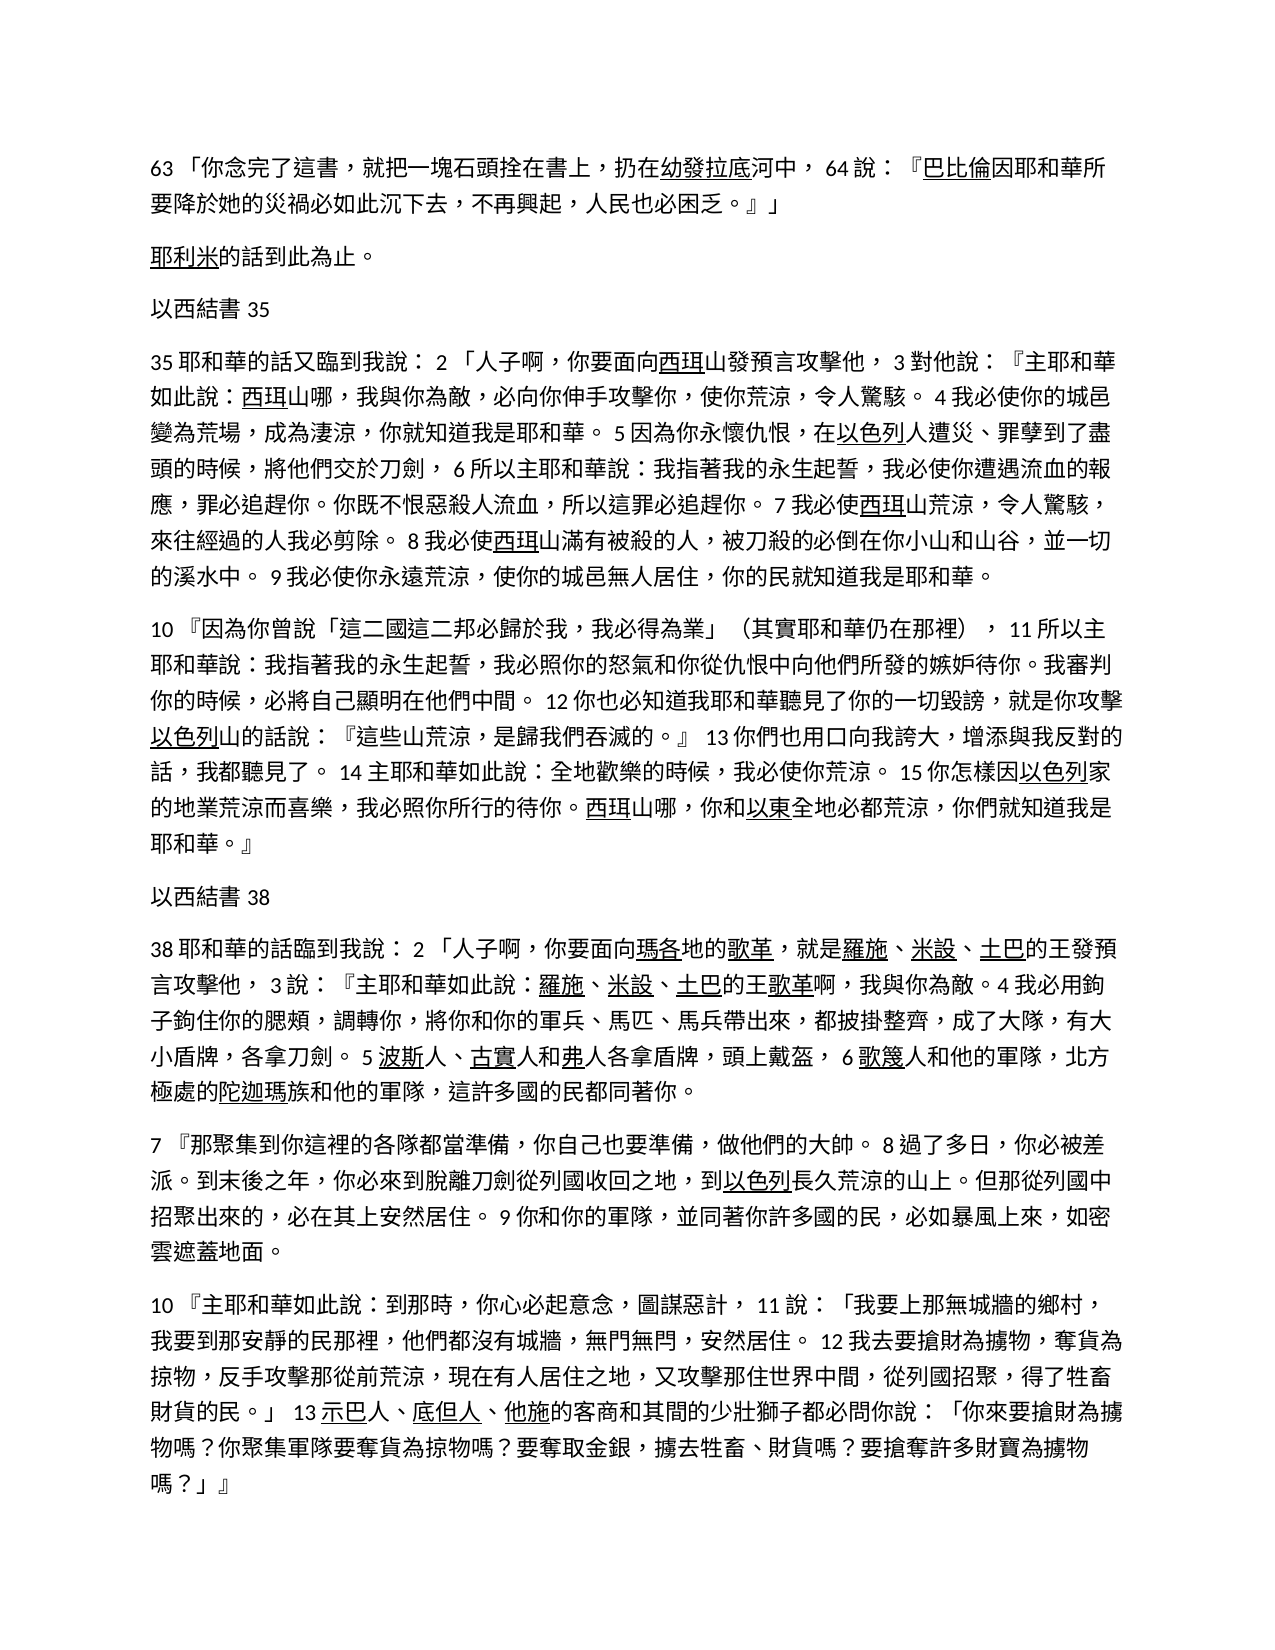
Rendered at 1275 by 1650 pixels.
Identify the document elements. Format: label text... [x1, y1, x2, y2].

text 38 耶和華的話臨到我說： 2 「人子啊，你要面向瑪各地的歌革，就是羅施、米設、土巴的王發預言攻擊他， 3 說：『主耶和華如此說：羅施、米設、土巴的王歌革啊，我與你為敵。4 我必用鉤子鉤住你的腮頰，調轉你，將你和你的軍兵、馬匹、馬兵帶出來，都披掛整齊，成了大隊，有大小盾牌，各拿刀劍。 5 波斯人、古實人和弗人各拿盾牌，頭上戴盔， 6 歌篾人和他的軍隊，北方極處的陀迦瑪族和他的軍隊，這許多國的民都同著你。 [150, 931, 1125, 1107]
text 35 耶和華的話又臨到我說： 2 「人子啊，你要面向西珥山發預言攻擊他， 3 對他說：『主耶和華如此說：西珥山哪，我與你為敵，必向你伸手攻擊你，使你荒涼，令人驚駭。 4 我必使你的城邑變為荒場，成為淒涼，你就知道我是耶和華。 5 因為你永懷仇恨，在以色列人遭災、罪孽到了盡頭的時候，將他們交於刀劍， 6 所以主耶和華說：我指著我的永生起誓，我必使你遭遇流血的報應，罪必追趕你。你既不恨惡殺人流血，所以這罪必追趕你。 7 我必使西珥山荒涼，令人驚駭，來往經過的人我必剪除。 8 我必使西珥山滿有被殺的人，被刀殺的必倒在你小山和山谷，並一切的溪水中。 9 我必使你永遠荒涼，使你的城邑無人居住，你的民就知道我是耶和華。 [150, 343, 1125, 592]
text 以西結書 38 [150, 878, 1125, 912]
text 7 『那聚集到你這裡的各隊都當準備，你自己也要準備，做他們的大帥。 8 過了多日，你必被差派。到末後之年，你必來到脫離刀劍從列國收回之地，到以色列長久荒涼的山上。但那從列國中招聚出來的，必在其上安然居住。 9 你和你的軍隊，並同著你許多國的民，必如暴風上來，如密雲遮蓋地面。 [150, 1127, 1125, 1267]
text 10 『主耶和華如此說：到那時，你心必起意念，圖謀惡計， 11 說：「我要上那無城牆的鄉村，我要到那安靜的民那裡，他們都沒有城牆，無門無閂，安然居住。 12 我去要搶財為擄物，奪貨為掠物，反手攻擊那從前荒涼，現在有人居住之地，又攻擊那住世界中間，從列國招聚，得了牲畜財貨的民。」 13 示巴人、底但人、他施的客商和其間的少壯獅子都必問你說：「你來要搶財為擄物嗎？你聚集軍隊要奪貨為掠物嗎？要奪取金銀，擄去牲畜、財貨嗎？要搶奪許多財寶為擄物嗎？」』 [150, 1287, 1125, 1499]
text 63 「你念完了這書，就把一塊石頭拴在書上，扔在幼發拉底河中， 64 說：『巴比倫因耶和華所要降於她的災禍必如此沉下去，不再興起，人民也必困乏。』」 [150, 150, 1125, 219]
text 以西結書 35 [150, 291, 1125, 324]
text 耶利米的話到此為止。 [150, 238, 1125, 272]
text 10 『因為你曾說「這二國這二邦必歸於我，我必得為業」（其實耶和華仍在那裡）， 11 所以主耶和華說：我指著我的永生起誓，我必照你的怒氣和你從仇恨中向他們所發的嫉妒待你。我審判你的時候，必將自己顯明在他們中間。 12 你也必知道我耶和華聽見了你的一切毀謗，就是你攻擊以色列山的話說：『這些山荒涼，是歸我們吞滅的。』 13 你們也用口向我誇大，增添與我反對的話，我都聽見了。 14 主耶和華如此說：全地歡樂的時候，我必使你荒涼。 15 你怎樣因以色列家的地業荒涼而喜樂，我必照你所行的待你。西珥山哪，你和以東全地必都荒涼，你們就知道我是耶和華。』 [150, 611, 1125, 859]
